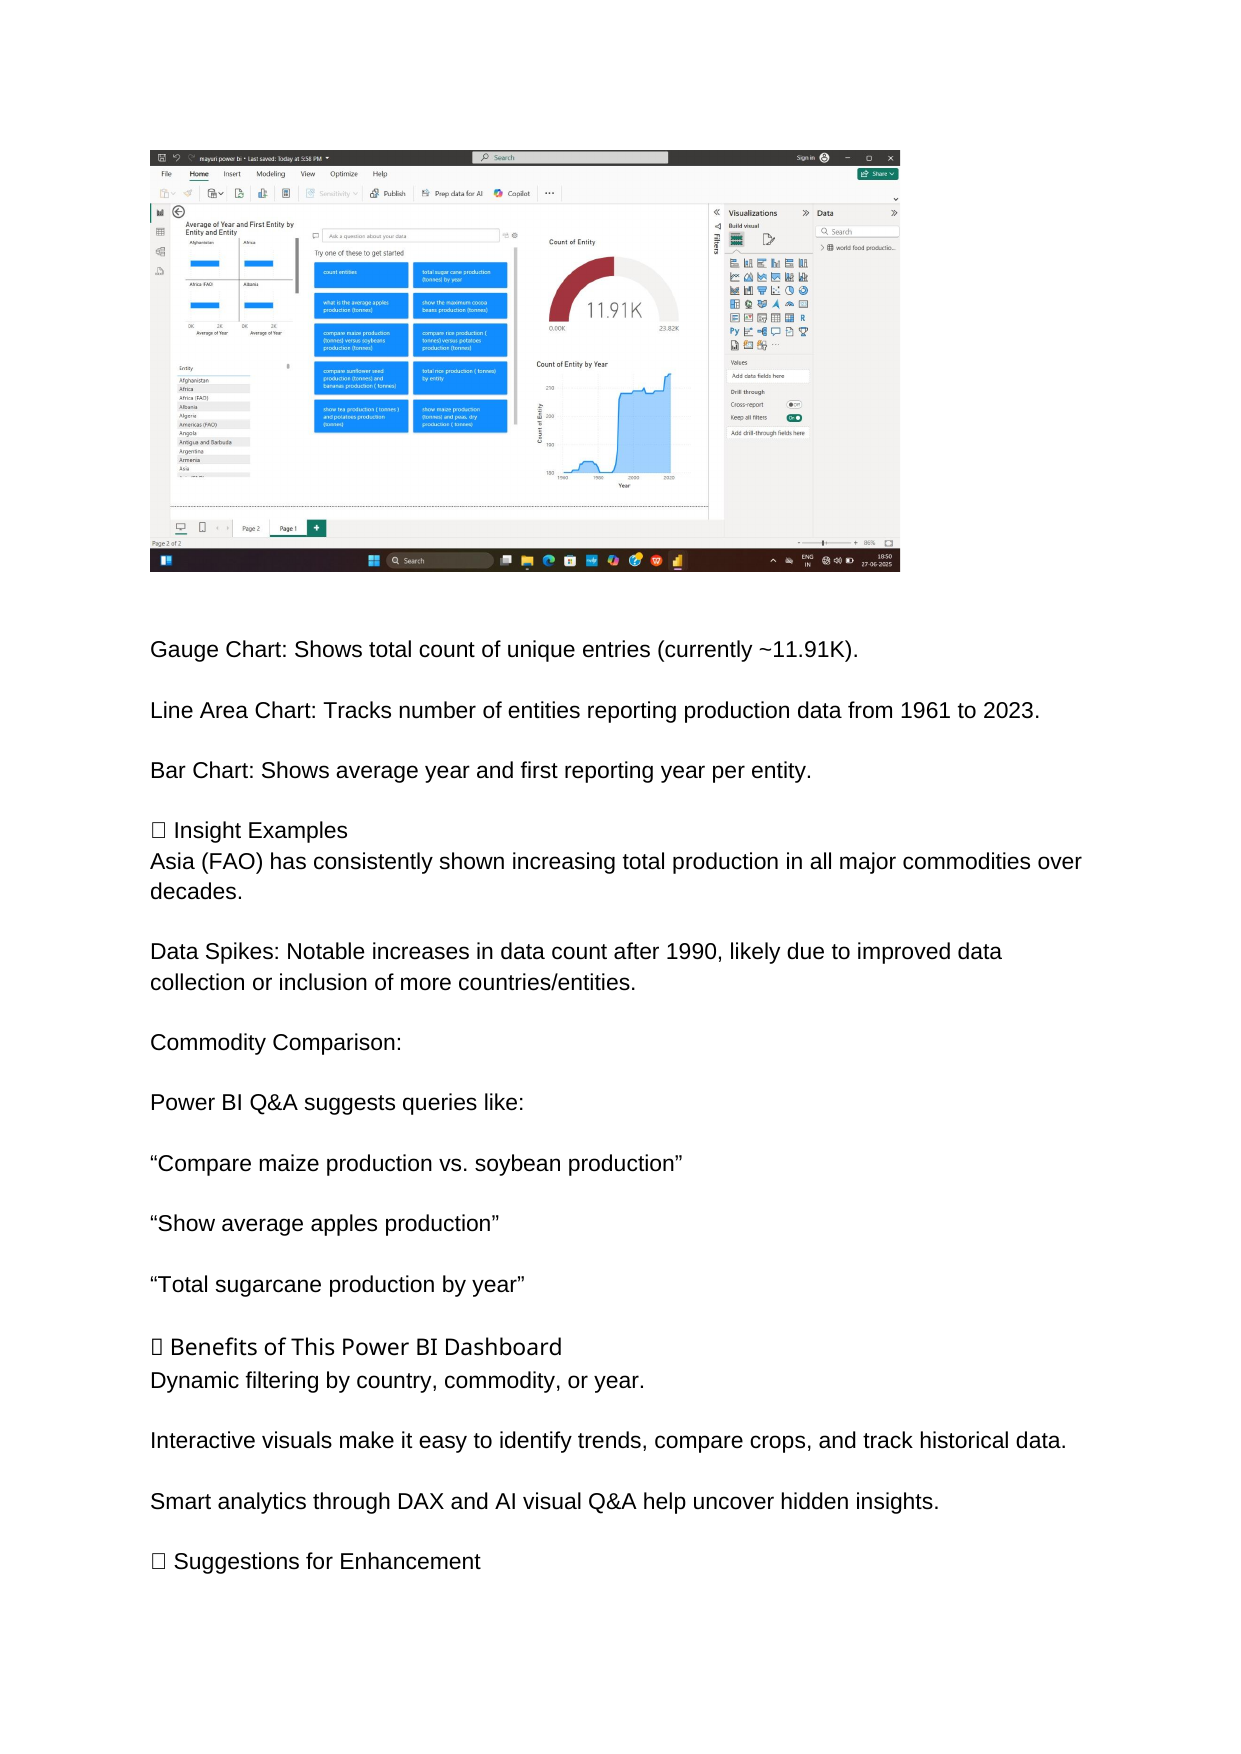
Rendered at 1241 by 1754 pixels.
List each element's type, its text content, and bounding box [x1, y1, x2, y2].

text Power BI Q&A suggests queries like: [150, 1089, 1090, 1116]
text Gauge Chart: Shows total count of unique entries (currently ~11.91K). [150, 636, 1090, 662]
text Asia (FAO) has consistently shown increasing total production in all major commodities over decades. [150, 848, 1090, 904]
text ✅ Benefits of This Power BI Dashboard [150, 1331, 1090, 1362]
text “Compare maize production vs. soybean production” [150, 1150, 1090, 1176]
text “Total sugarcane production by year” [150, 1271, 1090, 1297]
text 💡 Insight Examples [150, 817, 1090, 844]
text Smart analytics through DAX and AI visual Q&A help uncover hidden insights. [150, 1488, 1090, 1514]
text Bar Chart: Shows average year and first reporting year per entity. [150, 757, 1090, 783]
text Dynamic filtering by country, commodity, or year. [150, 1367, 1090, 1393]
text Interactive visuals make it easy to identify trends, compare crops, and track historical data. [150, 1427, 1090, 1454]
text 📌 Suggestions for Enhancement [150, 1548, 1090, 1574]
picture [150, 150, 901, 572]
text Line Area Chart: Tracks number of entities reporting production data from 1961 to 2023. [150, 697, 1090, 723]
text “Show average apples production” [150, 1210, 1090, 1236]
text Data Spikes: Notable increases in data count after 1990, likely due to improved data collection or inclusion of more countries/entities. [150, 938, 1090, 995]
text Commodity Comparison: [150, 1029, 1090, 1055]
